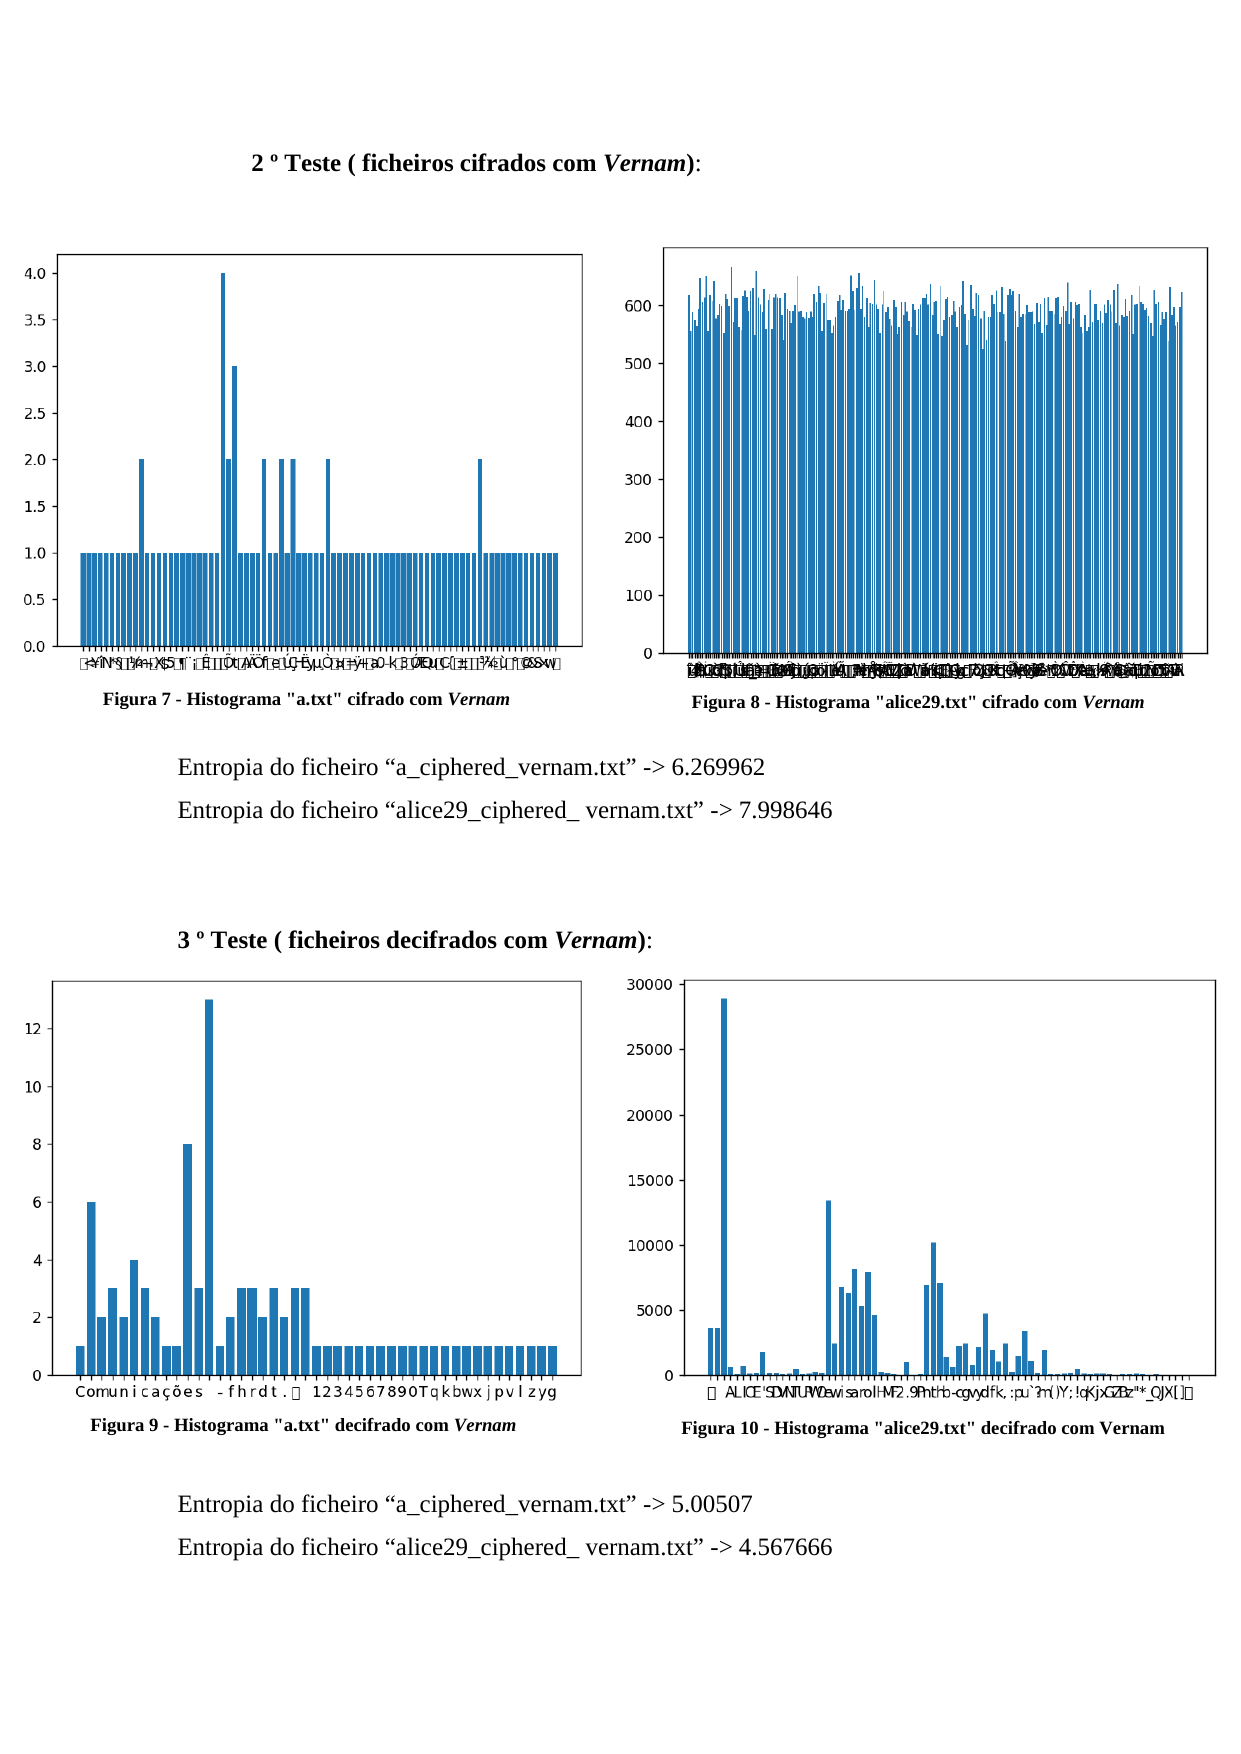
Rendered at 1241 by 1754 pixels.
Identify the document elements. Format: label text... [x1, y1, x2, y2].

text 2 º Teste ( ficheiros cifrados com Vernam): [177, 148, 1063, 176]
picture [620, 240, 1218, 684]
picture [15, 970, 593, 1406]
text Entropia do ficheiro “a_ciphered_vernam.txt” -> 5.00507 [177, 1489, 1063, 1518]
picture [20, 242, 594, 681]
text Entropia do ficheiro “alice29_ciphered_ vernam.txt” -> 7.998646 [177, 795, 1063, 824]
text Entropia do ficheiro “alice29_ciphered_ vernam.txt” -> 4.567666 [177, 1532, 1063, 1561]
text Entropia do ficheiro “a_ciphered_vernam.txt” -> 6.269962 [177, 752, 1063, 781]
picture [621, 969, 1225, 1409]
text 3 º Teste ( ficheiros decifrados com Vernam): [177, 925, 1063, 953]
